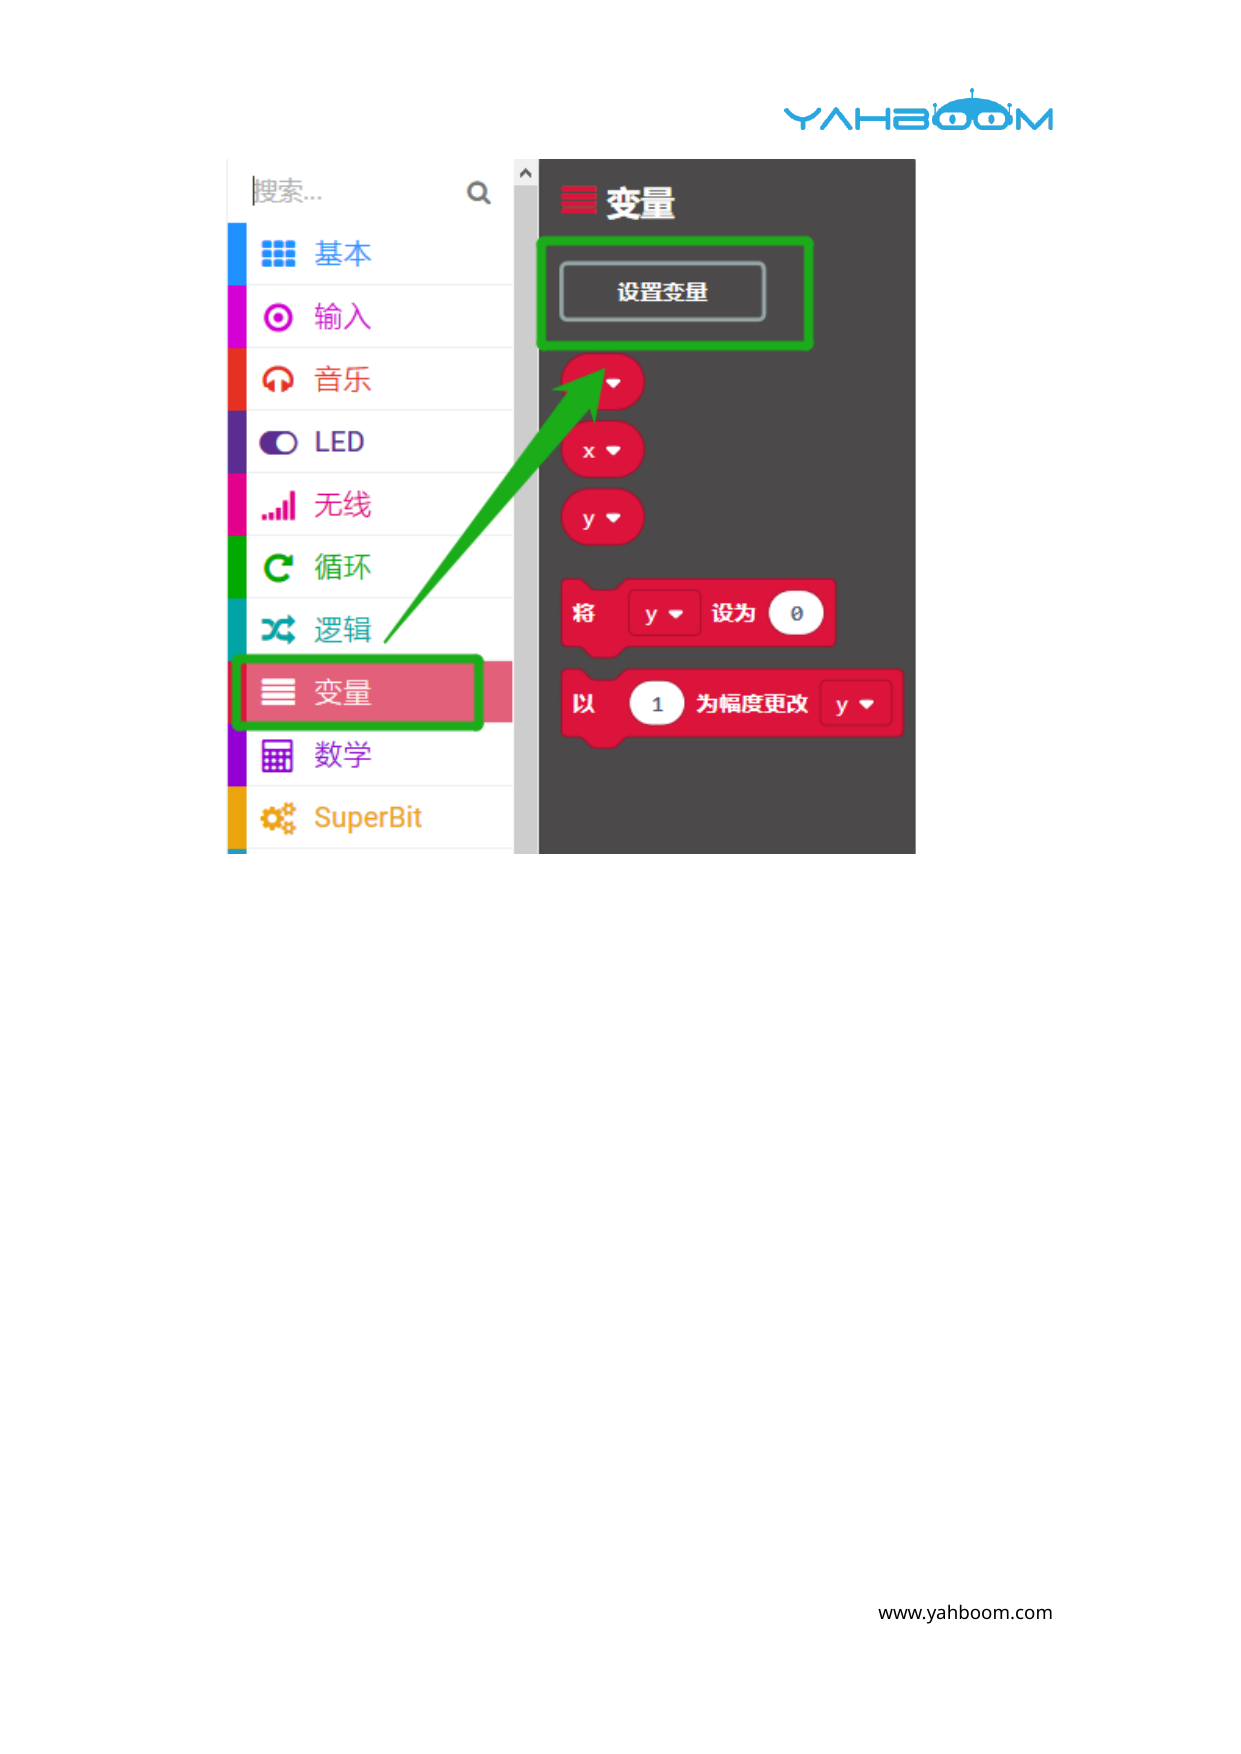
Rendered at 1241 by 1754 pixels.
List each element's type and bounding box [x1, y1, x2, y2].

picture [784, 88, 1053, 130]
picture [225, 159, 916, 854]
